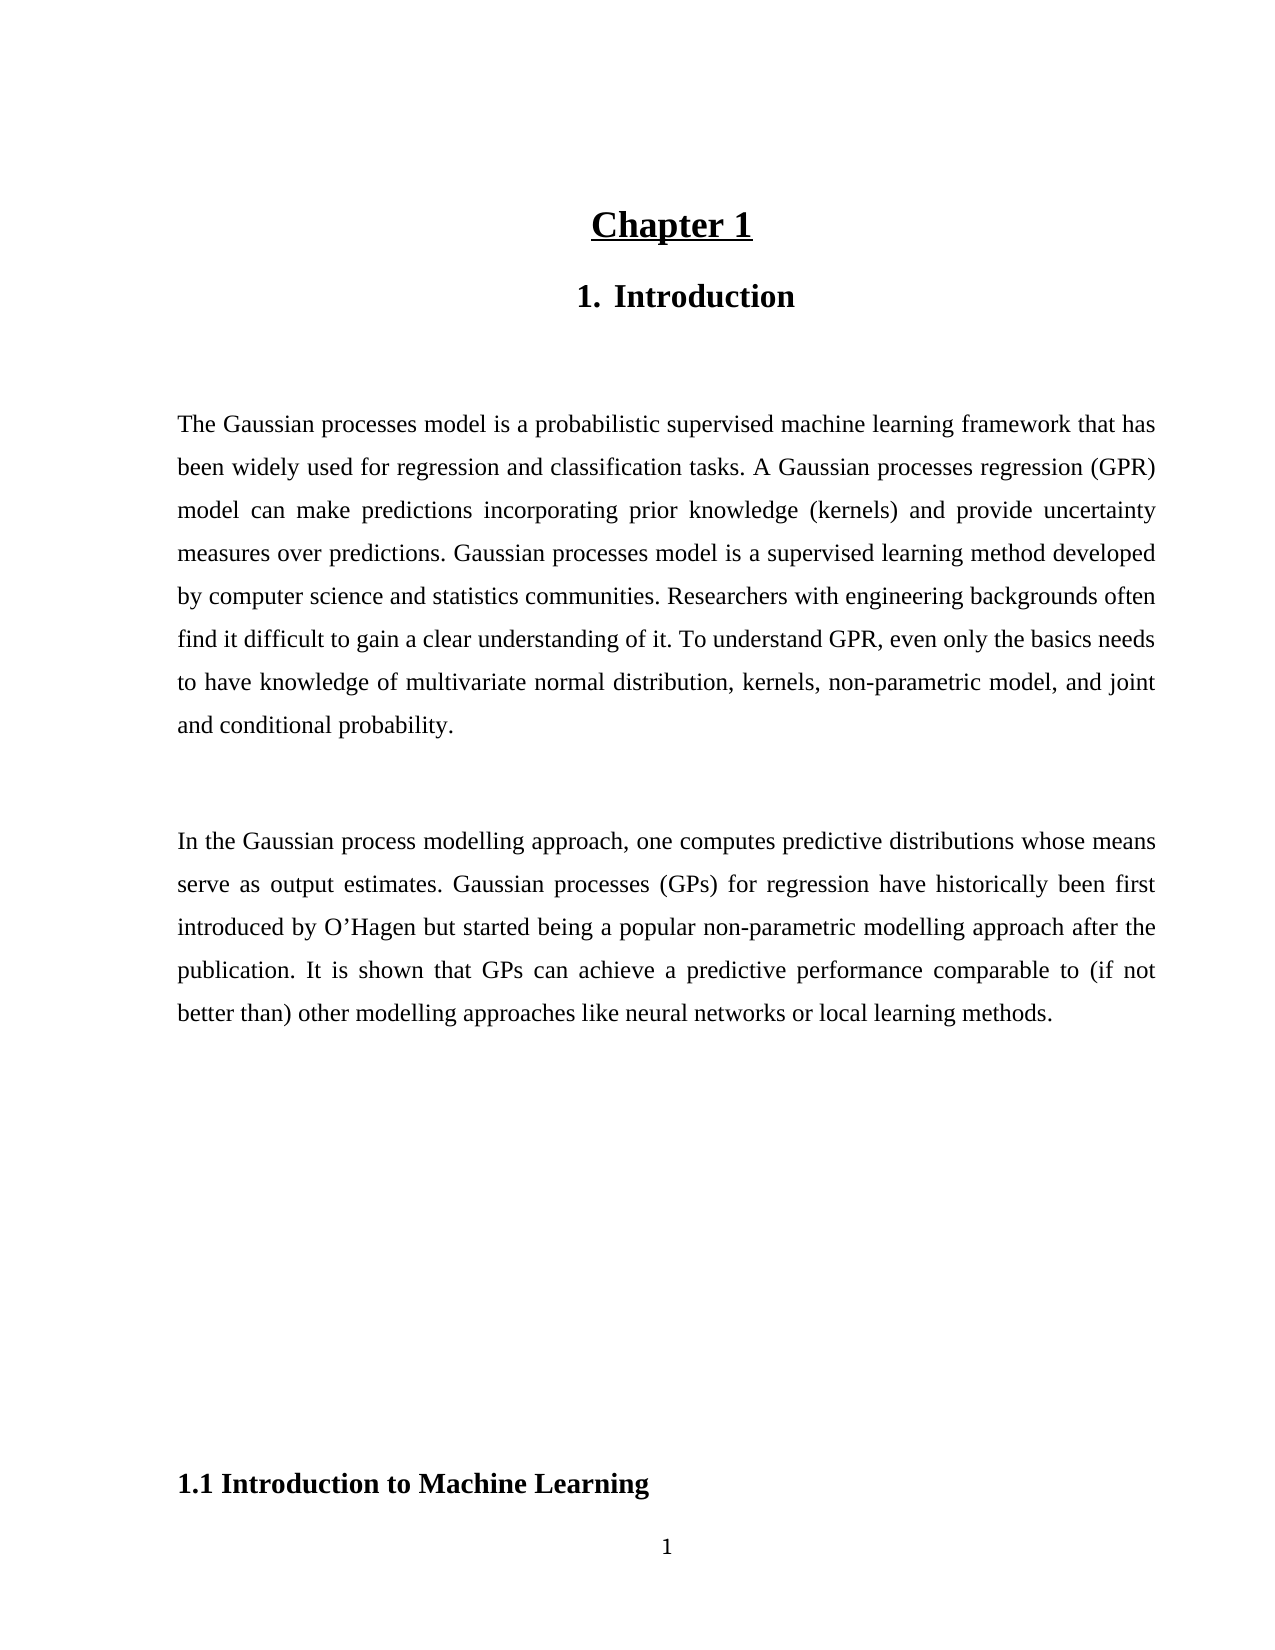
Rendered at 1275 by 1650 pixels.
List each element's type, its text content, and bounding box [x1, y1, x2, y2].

text 1.1 Introduction to Machine Learning [177, 1466, 1157, 1499]
list Introduction [214, 277, 1157, 315]
text The Gaussian processes model is a probabilistic supervised machine learning framework that has been widely used for regression and classification tasks. A Gaussian processes regression (GPR) model can make predictions incorporating prior knowledge (kernels) and provide uncertainty measures over predictions. Gaussian processes model is a supervised learning method developed by computer science and statistics communities. Researchers with engineering backgrounds often find it difficult to gain a clear understanding of it. To understand GPR, even only the basics needs to have knowledge of multivariate normal distribution, kernels, non-parametric model, and joint and conditional probability. [177, 409, 1157, 739]
text Chapter 1 [177, 202, 1157, 245]
text In the Gaussian process modelling approach, one computes predictive distributions whose means serve as output estimates. Gaussian processes (GPs) for regression have historically been first introduced by O’Hagen but started being a popular non-parametric modelling approach after the publication. It is shown that GPs can achieve a predictive performance comparable to (if not better than) other modelling approaches like neural networks or local learning methods. [177, 826, 1157, 1027]
